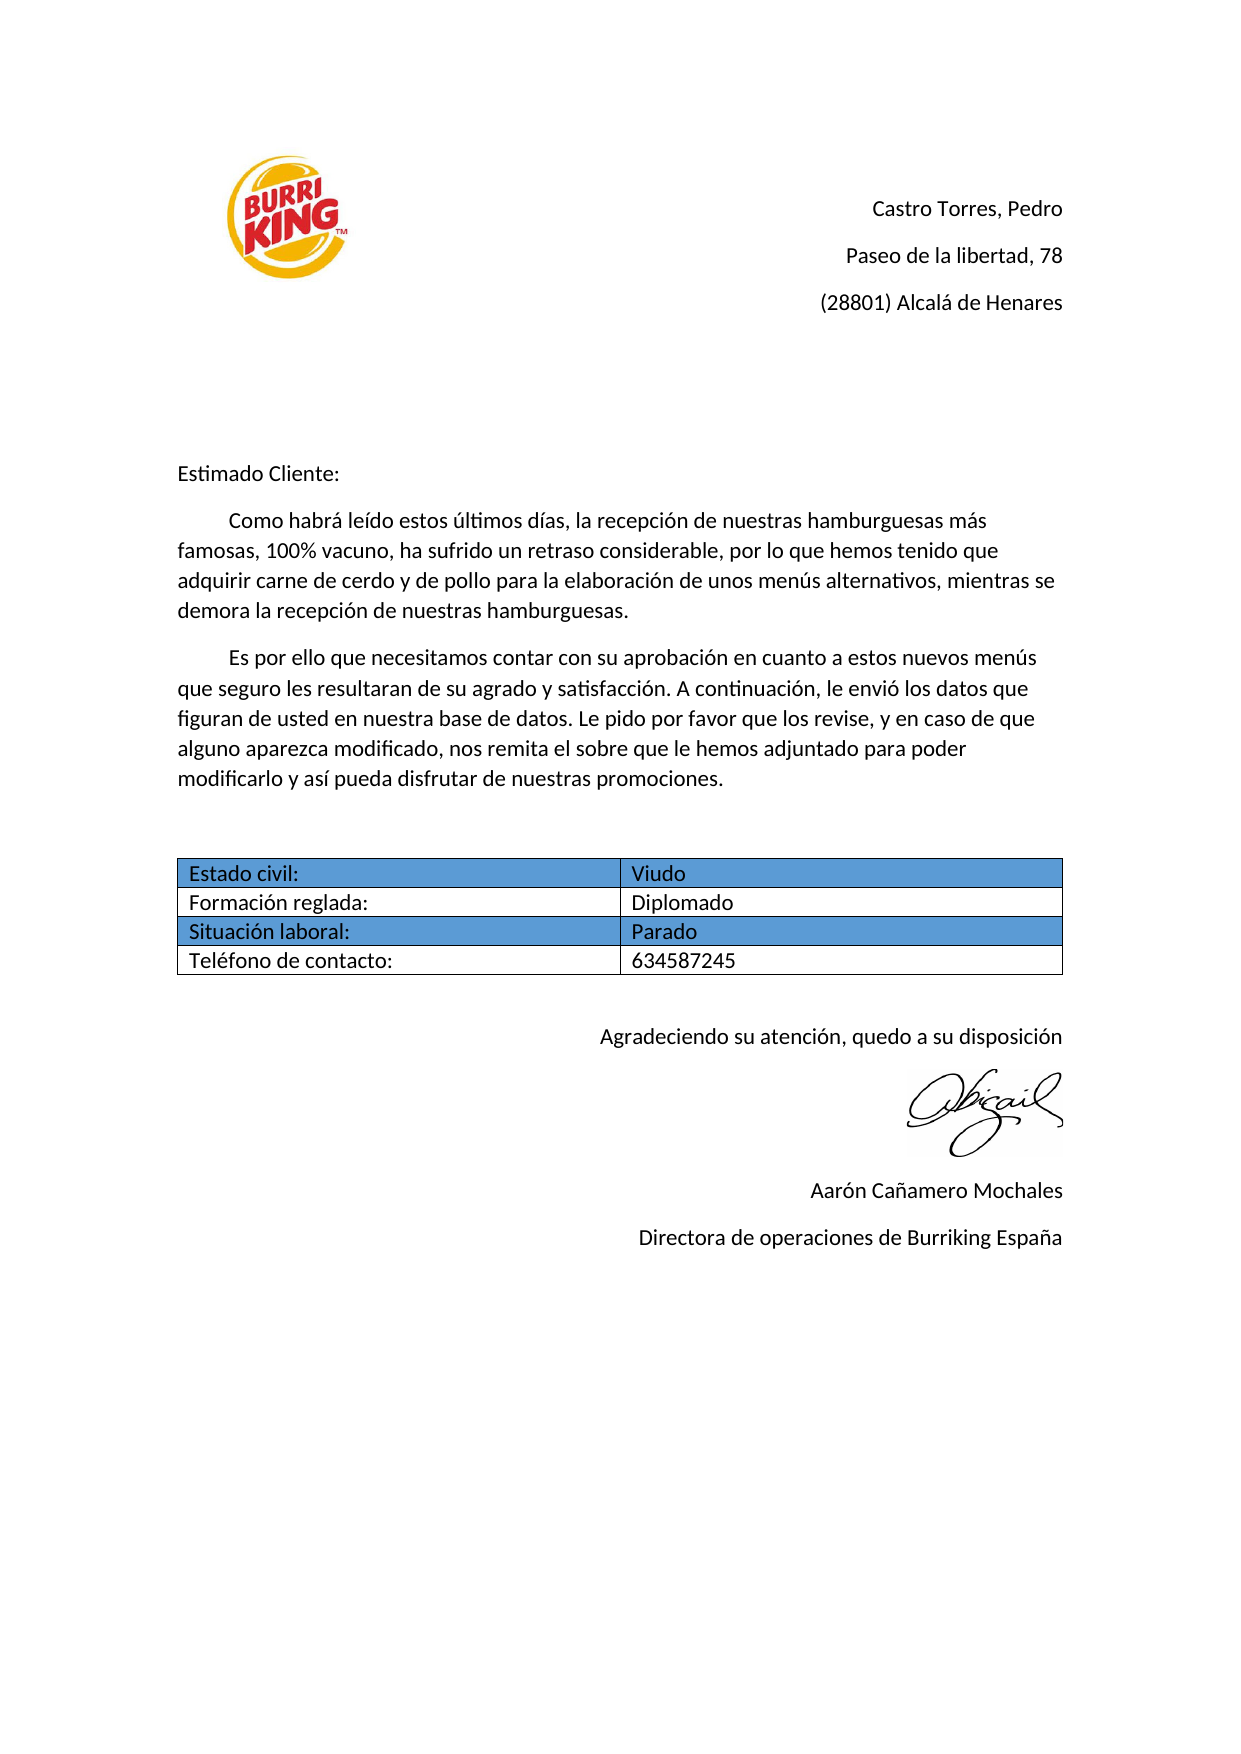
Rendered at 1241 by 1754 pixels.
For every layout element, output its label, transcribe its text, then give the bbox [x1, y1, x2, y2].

text Agradeciendo su atención, quedo a su disposición [177, 1022, 1063, 1050]
text Paseo de la libertad, 78 [400, 241, 1063, 269]
table_cell Teléfono de contacto: [178, 946, 620, 974]
table_cell Situación laboral: [178, 917, 620, 945]
text Estimado Cliente: [177, 459, 1063, 487]
table_cell Parado [621, 917, 1062, 945]
text Aarón Cañamero Mochales [177, 1176, 1063, 1204]
text (28801) Alcalá de Henares [177, 288, 1063, 316]
table_cell Diplomado [621, 888, 1062, 916]
table_cell Formación reglada: [178, 888, 620, 916]
table_header Viudo [621, 859, 1062, 887]
table_header Estado civil: [178, 859, 620, 887]
text Directora de operaciones de Burriking España [177, 1223, 1063, 1251]
table_cell 634587245 [621, 946, 1062, 974]
text Es por ello que necesitamos contar con su aprobación en cuanto a estos nuevos menús que seguro les resultaran de su agrado y satisfacción. A continuación, le envió los datos que figuran de usted en nuestra base de datos. Le pido por favor que los revise, y en caso de que alguno aparezca modificado, nos remita el sobre que le hemos adjuntado para poder modificarlo y así pueda disfrutar de nuestras promociones. [177, 643, 1063, 792]
text Castro Torres, Pedro [400, 194, 1063, 222]
picture [177, 147, 400, 287]
picture [906, 1069, 1064, 1157]
text Como habrá leído estos últimos días, la recepción de nuestras hamburguesas más famosas, 100% vacuno, ha sufrido un retraso considerable, por lo que hemos tenido que adquirir carne de cerdo y de pollo para la elaboración de unos menús alternativos, mientras se demora la recepción de nuestras hamburguesas. [177, 506, 1063, 624]
